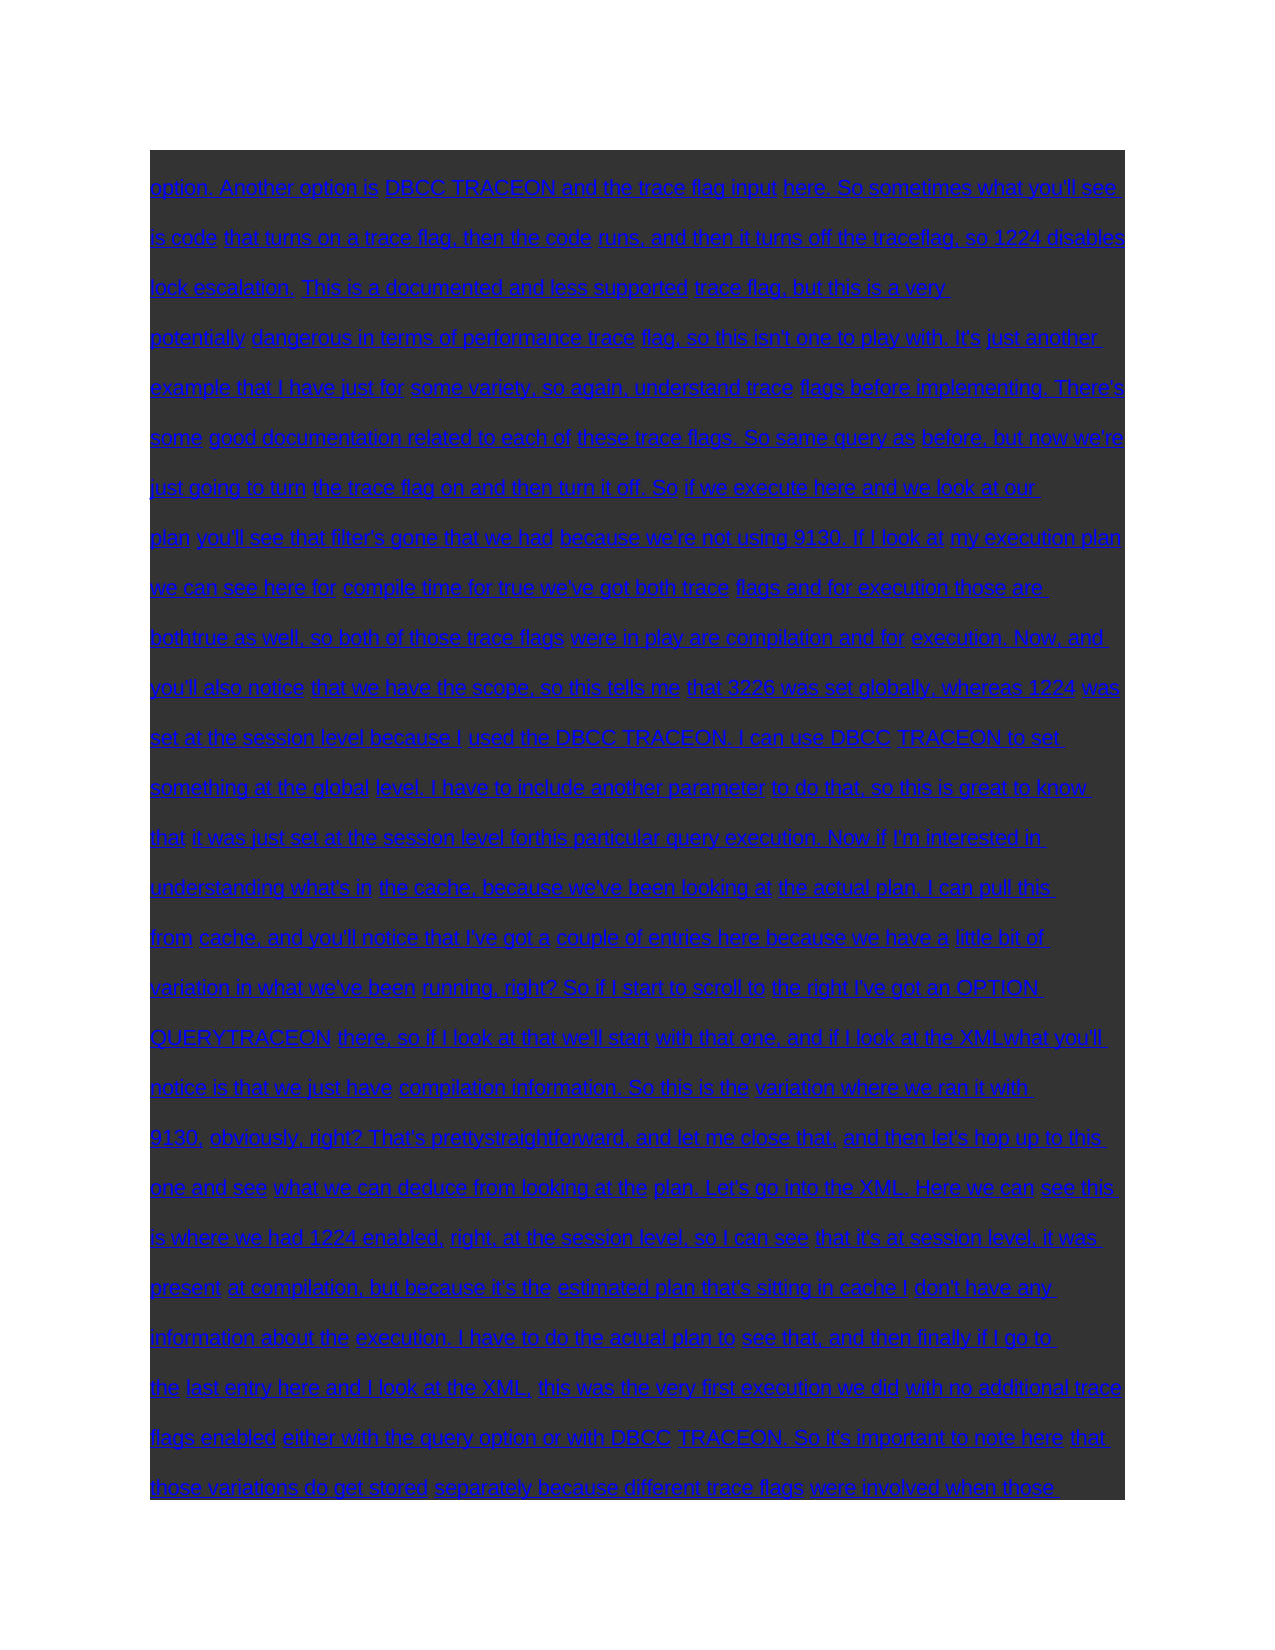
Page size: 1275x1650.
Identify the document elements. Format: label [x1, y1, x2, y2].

text [150, 150, 1125, 1500]
